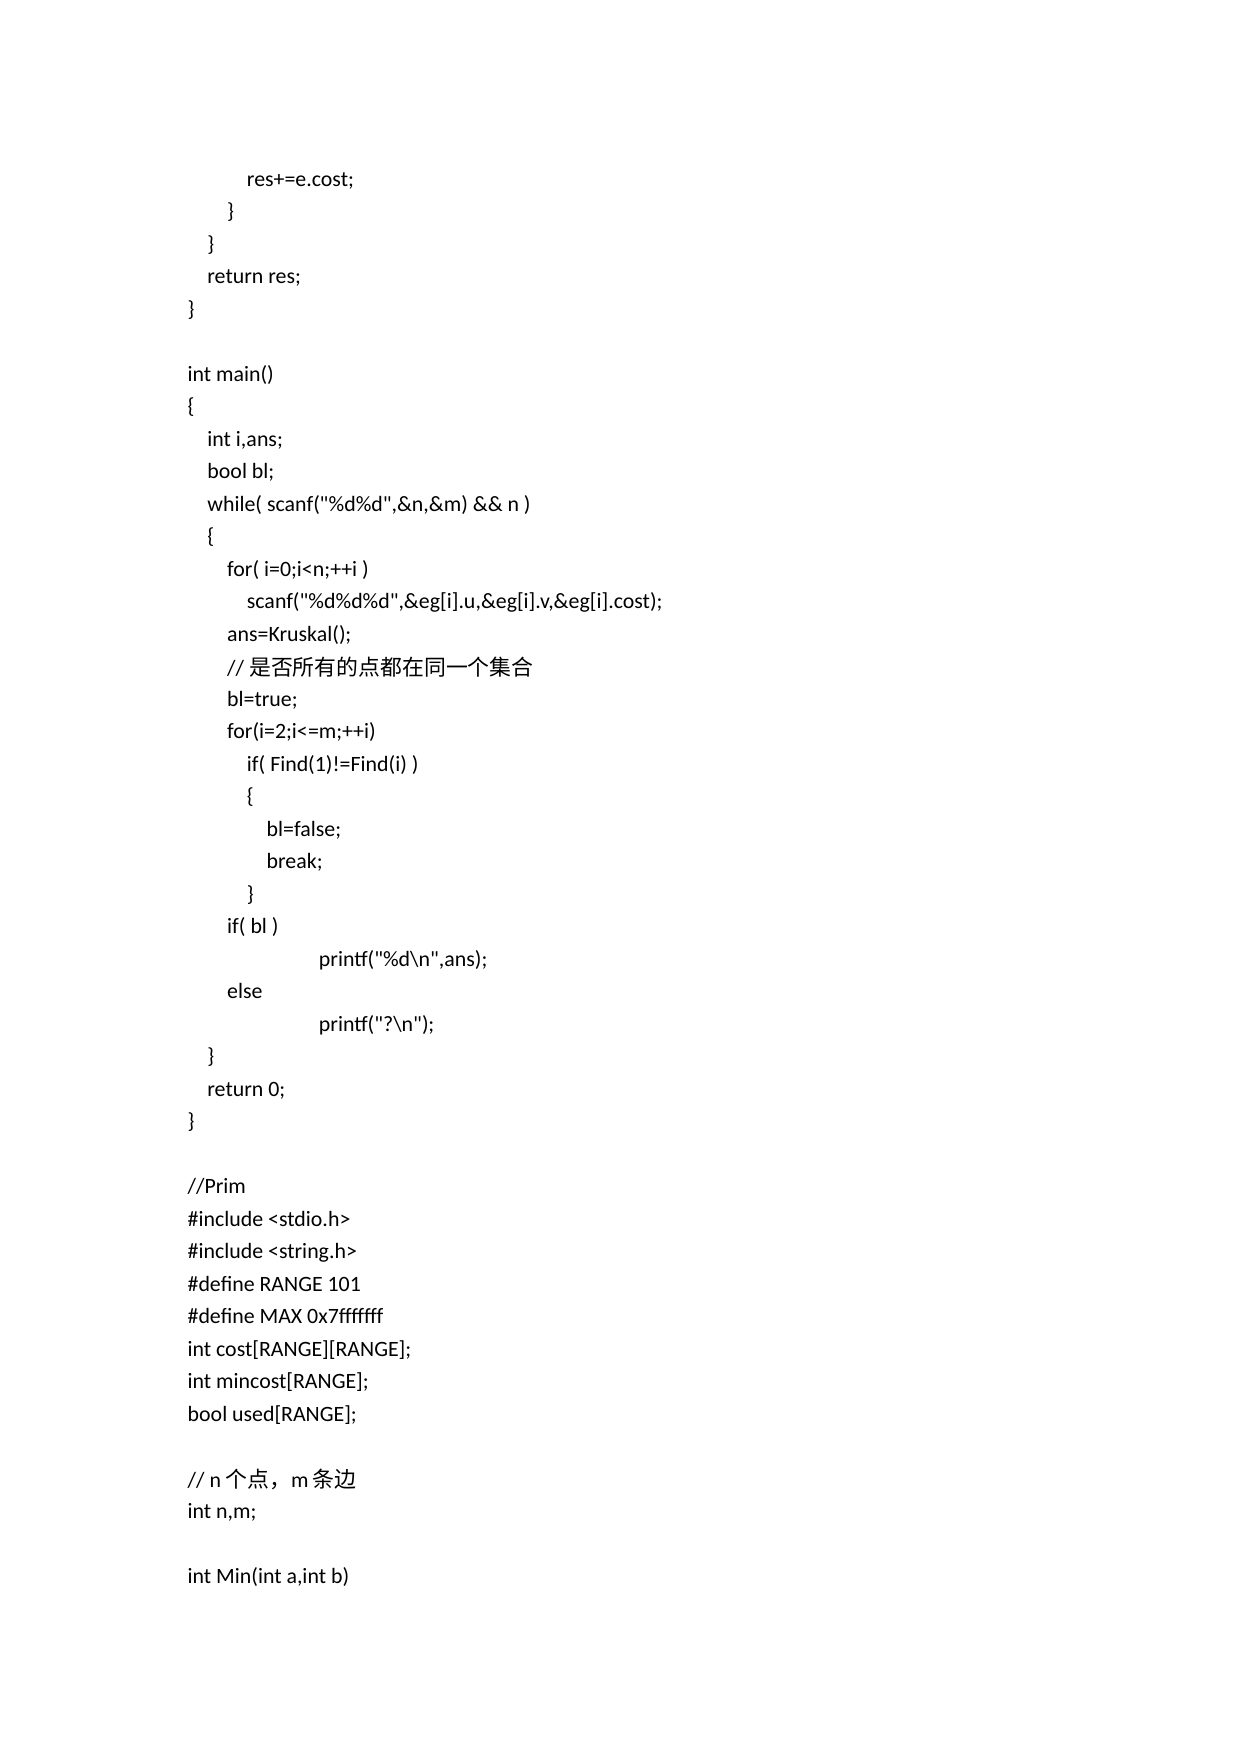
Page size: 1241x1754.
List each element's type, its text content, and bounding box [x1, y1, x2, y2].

text } [187, 1039, 1053, 1072]
text return res; [187, 259, 1053, 292]
text for( i=0;i<n;++i ) [187, 552, 1053, 584]
text } [187, 877, 1053, 909]
text bl=true; [187, 682, 1053, 714]
text { [187, 779, 1053, 812]
text ans=Kruskal(); [187, 617, 1053, 649]
text } [187, 227, 1053, 259]
text if( bl ) [187, 909, 1053, 942]
text if( Find(1)!=Find(i) ) [187, 747, 1053, 779]
text #include <string.h> [187, 1234, 1053, 1267]
text bool bl; [187, 454, 1053, 487]
text } [187, 1104, 1053, 1137]
text int Min(int a,int b) [187, 1559, 1053, 1592]
text printf("%d\n",ans); [187, 942, 1053, 974]
text { [187, 519, 1053, 552]
text //Prim [187, 1169, 1053, 1202]
text for(i=2;i<=m;++i) [187, 714, 1053, 747]
text int main() [187, 357, 1053, 389]
text res+=e.cost; [187, 162, 1053, 194]
text bl=false; [187, 812, 1053, 844]
text int mincost[RANGE]; [187, 1364, 1053, 1397]
text bool used[RANGE]; [187, 1397, 1053, 1429]
text while( scanf("%d%d",&n,&m) && n ) [187, 487, 1053, 519]
text int i,ans; [187, 422, 1053, 454]
text printf("?\n"); [187, 1007, 1053, 1039]
text // n个点，m条边 [187, 1462, 1053, 1494]
text else [187, 974, 1053, 1007]
text int cost[RANGE][RANGE]; [187, 1332, 1053, 1364]
text #include <stdio.h> [187, 1202, 1053, 1234]
text #define MAX 0x7fffffff [187, 1299, 1053, 1332]
text break; [187, 844, 1053, 877]
text int n,m; [187, 1494, 1053, 1527]
text scanf("%d%d%d",&eg[i].u,&eg[i].v,&eg[i].cost); [187, 584, 1053, 617]
text return 0; [187, 1072, 1053, 1104]
text } [187, 292, 1053, 324]
text // 是否所有的点都在同一个集合 [187, 649, 1053, 682]
text { [187, 389, 1053, 422]
text #define RANGE 101 [187, 1267, 1053, 1299]
text } [187, 194, 1053, 227]
